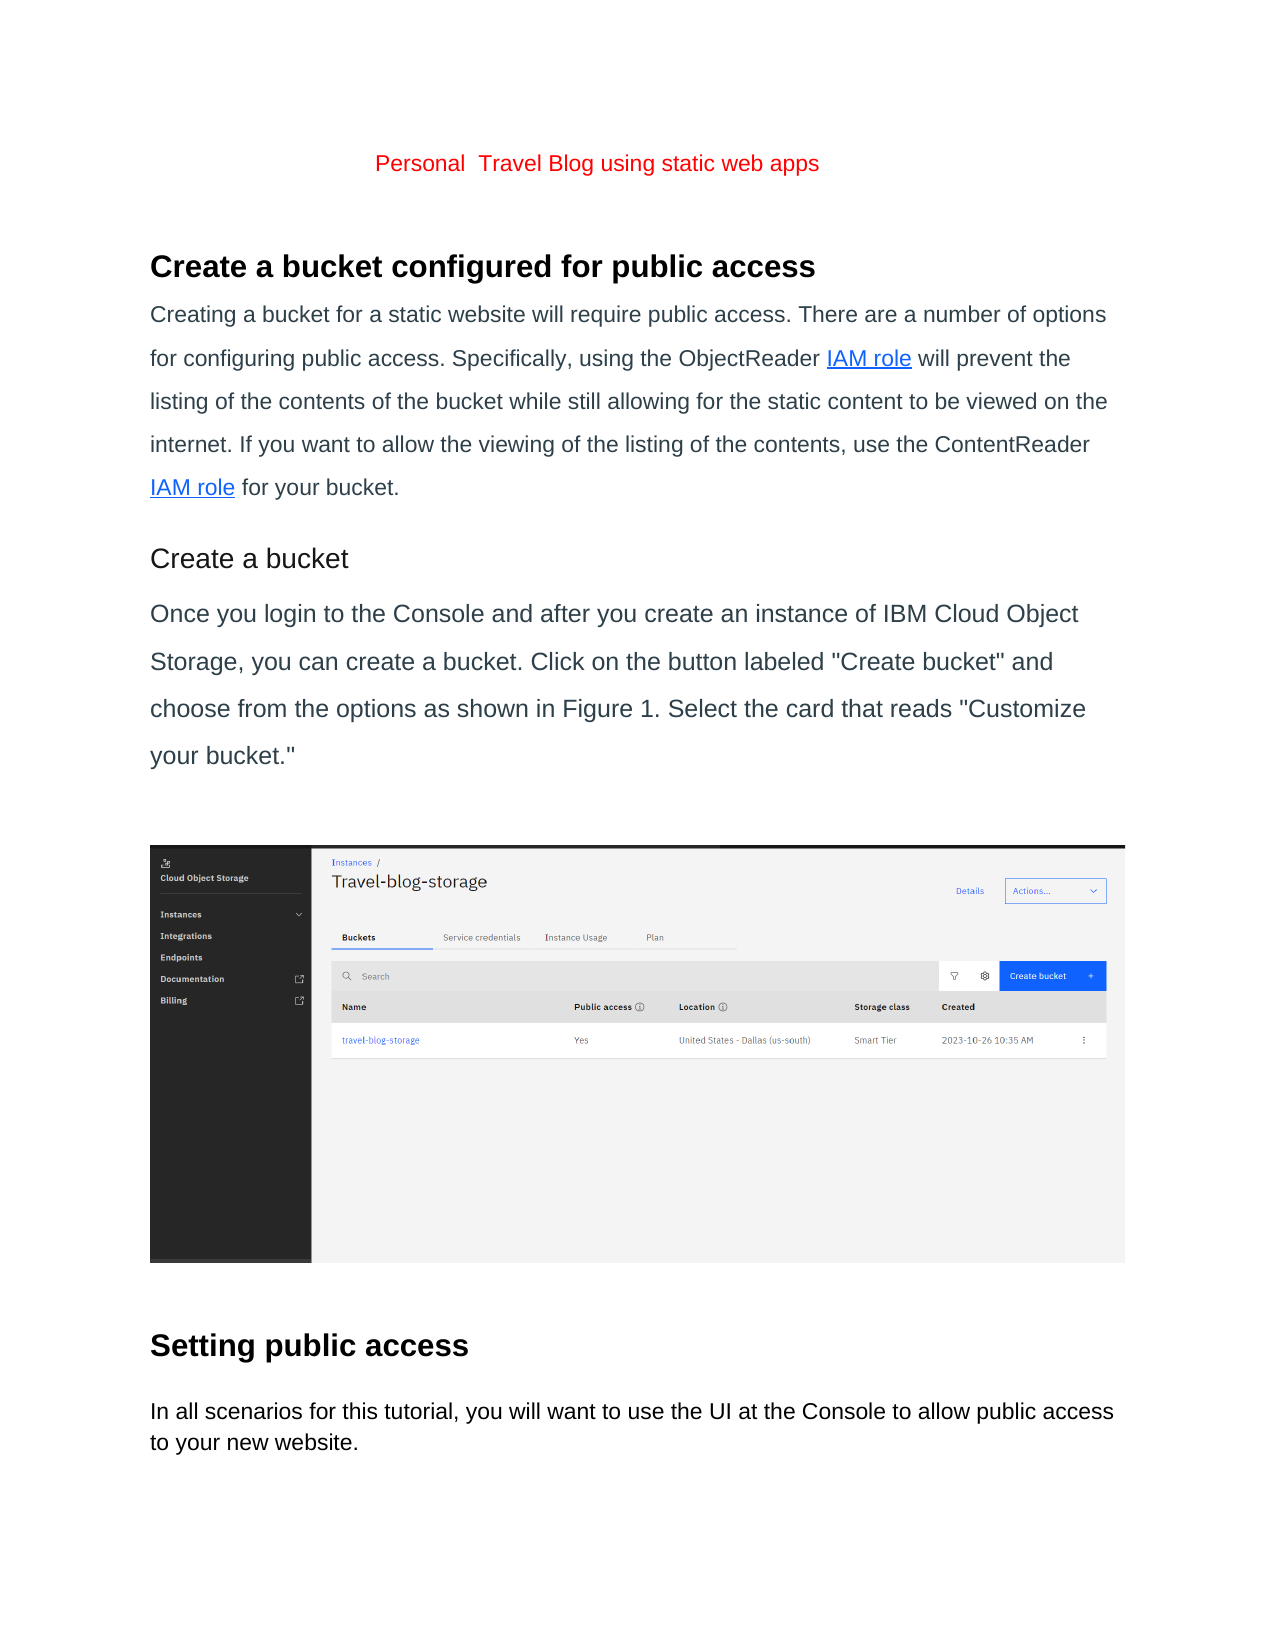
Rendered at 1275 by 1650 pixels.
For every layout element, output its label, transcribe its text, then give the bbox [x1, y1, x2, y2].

text Setting public access [150, 1327, 1125, 1363]
text Personal Travel Blog using static web apps [300, 150, 1125, 176]
text Once you login to the Console and after you create an instance of IBM Cloud Object Storage, you can create a bucket. Click on the button labeled "Create bucket" and choose from the options as shown in Figure 1. Select the card that reads "Customize your bucket." [150, 599, 1125, 769]
text Creating a bucket for a static website will require public access. There are a number of options for configuring public access. Specifically, using the ObjectReader IAM role will prevent the listing of the contents of the bucket while still allowing for the static content to be viewed on the internet. If you want to allow the viewing of the listing of the contents, use the ContentReader IAM role for your bucket. [150, 301, 1125, 500]
subtitle Create a bucket configured for public access [150, 248, 1125, 284]
subtitle Create a bucket [150, 542, 1125, 574]
picture [150, 845, 1125, 1263]
text In all scenarios for this tutorial, you will want to use the UI at the Console to allow public access to your new website. [150, 1398, 1125, 1455]
